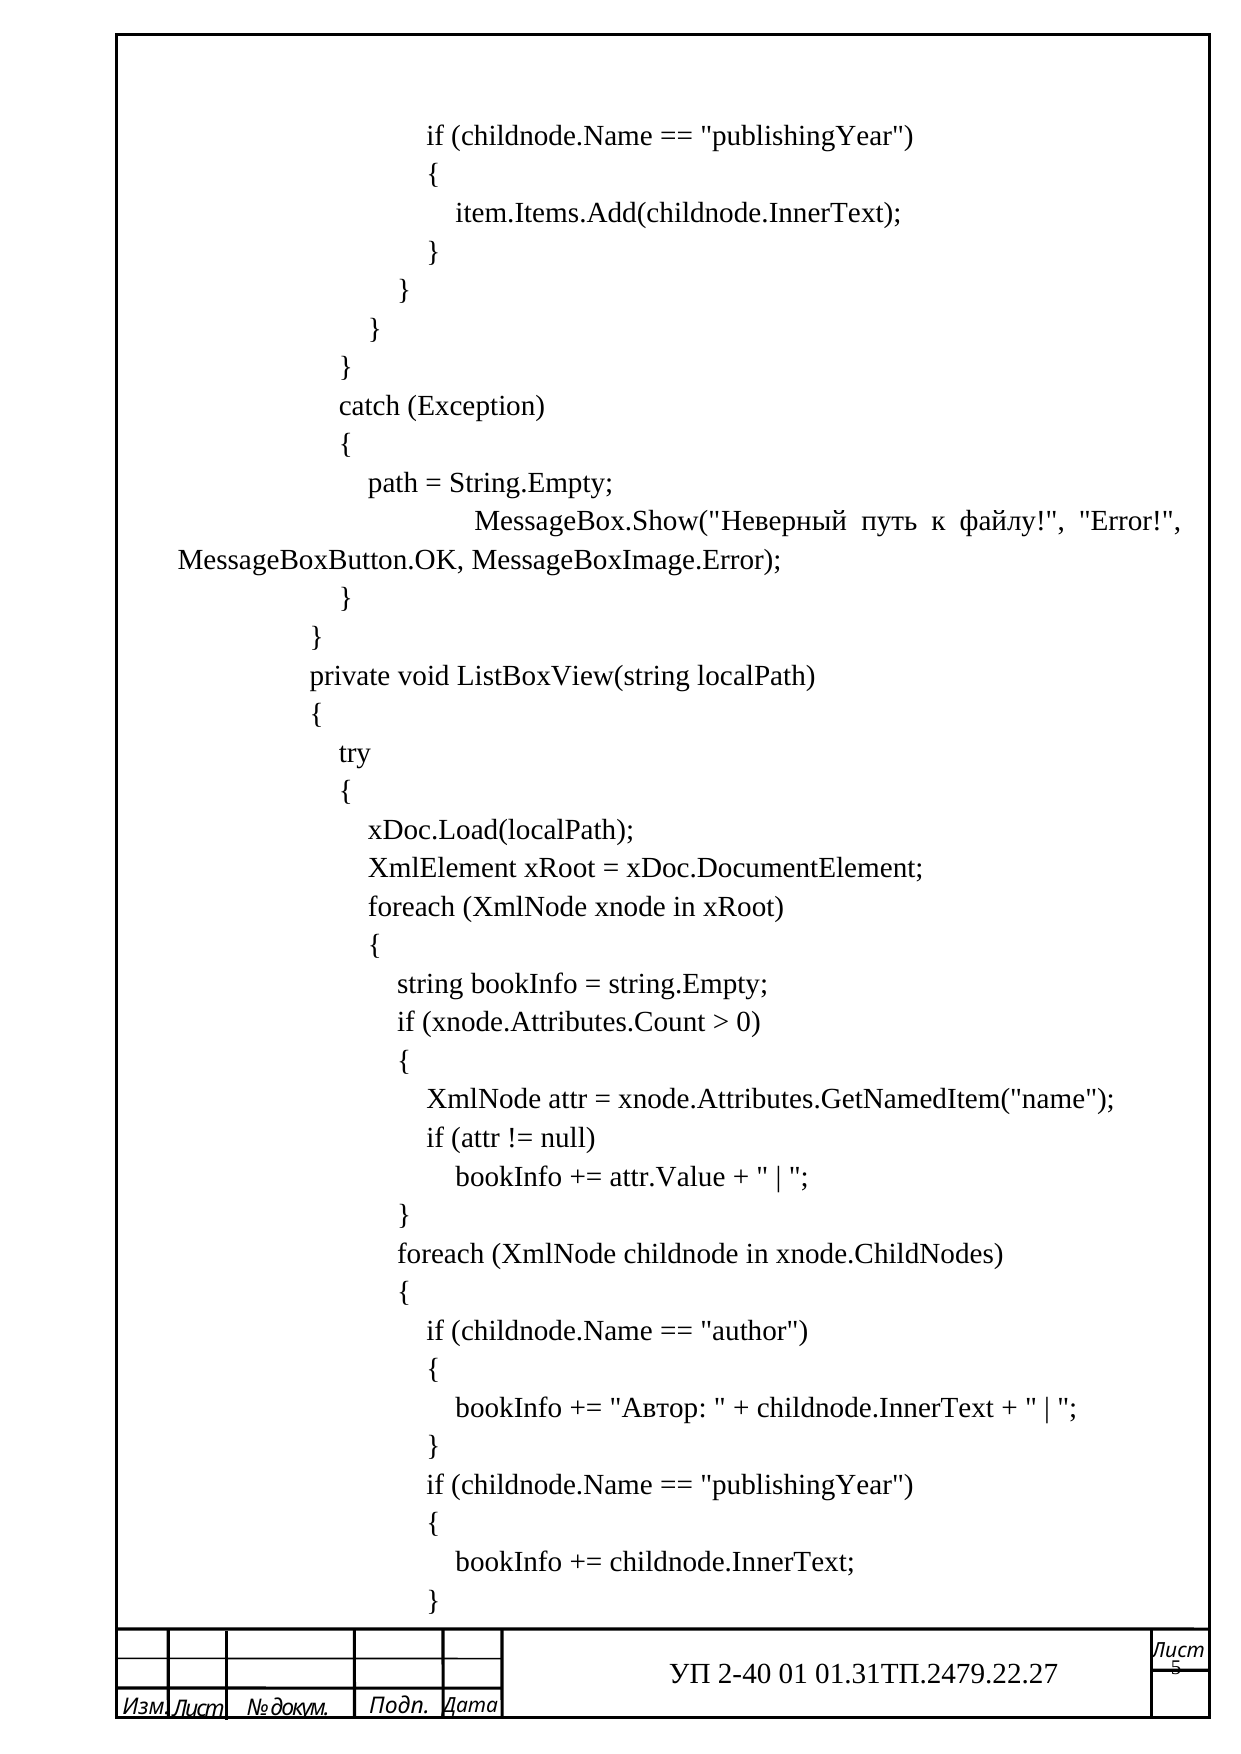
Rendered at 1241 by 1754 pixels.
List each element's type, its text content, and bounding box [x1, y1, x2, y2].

text path = String.Empty; [177, 465, 1181, 498]
text if (childnode.Name == "publishingYear") [177, 1467, 1181, 1501]
text XmlElement xRoot = xDoc.DocumentElement; [177, 850, 1181, 884]
text item.Items.Add(childnode.InnerText); [177, 195, 1181, 229]
text bookInfo += attr.Value + " | "; [177, 1159, 1181, 1192]
text } [177, 1197, 1181, 1231]
text { [177, 1506, 1181, 1539]
text catch (Exception) [177, 388, 1181, 421]
text } [177, 311, 1181, 344]
text } [177, 272, 1181, 306]
text foreach (XmlNode xnode in xRoot) [177, 889, 1181, 922]
text if (childnode.Name == "publishingYear") [177, 118, 1181, 152]
text { [177, 157, 1181, 190]
text } [177, 581, 1181, 614]
text { [177, 1351, 1181, 1385]
text XmlNode attr = xnode.Attributes.GetNamedItem("name"); [177, 1082, 1181, 1115]
text if (xnode.Attributes.Count > 0) [177, 1004, 1181, 1038]
text private void ListBoxView(string localPath) [177, 658, 1181, 691]
text } [177, 619, 1181, 653]
text xDoc.Load(localPath); [177, 812, 1181, 845]
text { [177, 1274, 1181, 1308]
text foreach (XmlNode childnode in xnode.ChildNodes) [177, 1236, 1181, 1269]
text } [177, 349, 1181, 383]
text if (attr != null) [177, 1120, 1181, 1154]
text bookInfo += "Автор: " + childnode.InnerText + " | "; [177, 1390, 1181, 1423]
text bookInfo += childnode.InnerText; [177, 1544, 1181, 1578]
text { [177, 773, 1181, 807]
text { [177, 426, 1181, 460]
text { [177, 1043, 1181, 1077]
text try [177, 735, 1181, 768]
text if (childnode.Name == "author") [177, 1313, 1181, 1346]
text } [177, 1428, 1181, 1462]
text MessageBox.Show("Неверный путь к файлу!", "Error!", MessageBoxButton.OK, MessageBoxImage.Error); [177, 503, 1181, 576]
text { [177, 696, 1181, 730]
text } [177, 1583, 1181, 1616]
text } [177, 234, 1181, 267]
text string bookInfo = string.Empty; [177, 966, 1181, 999]
text { [177, 927, 1181, 961]
